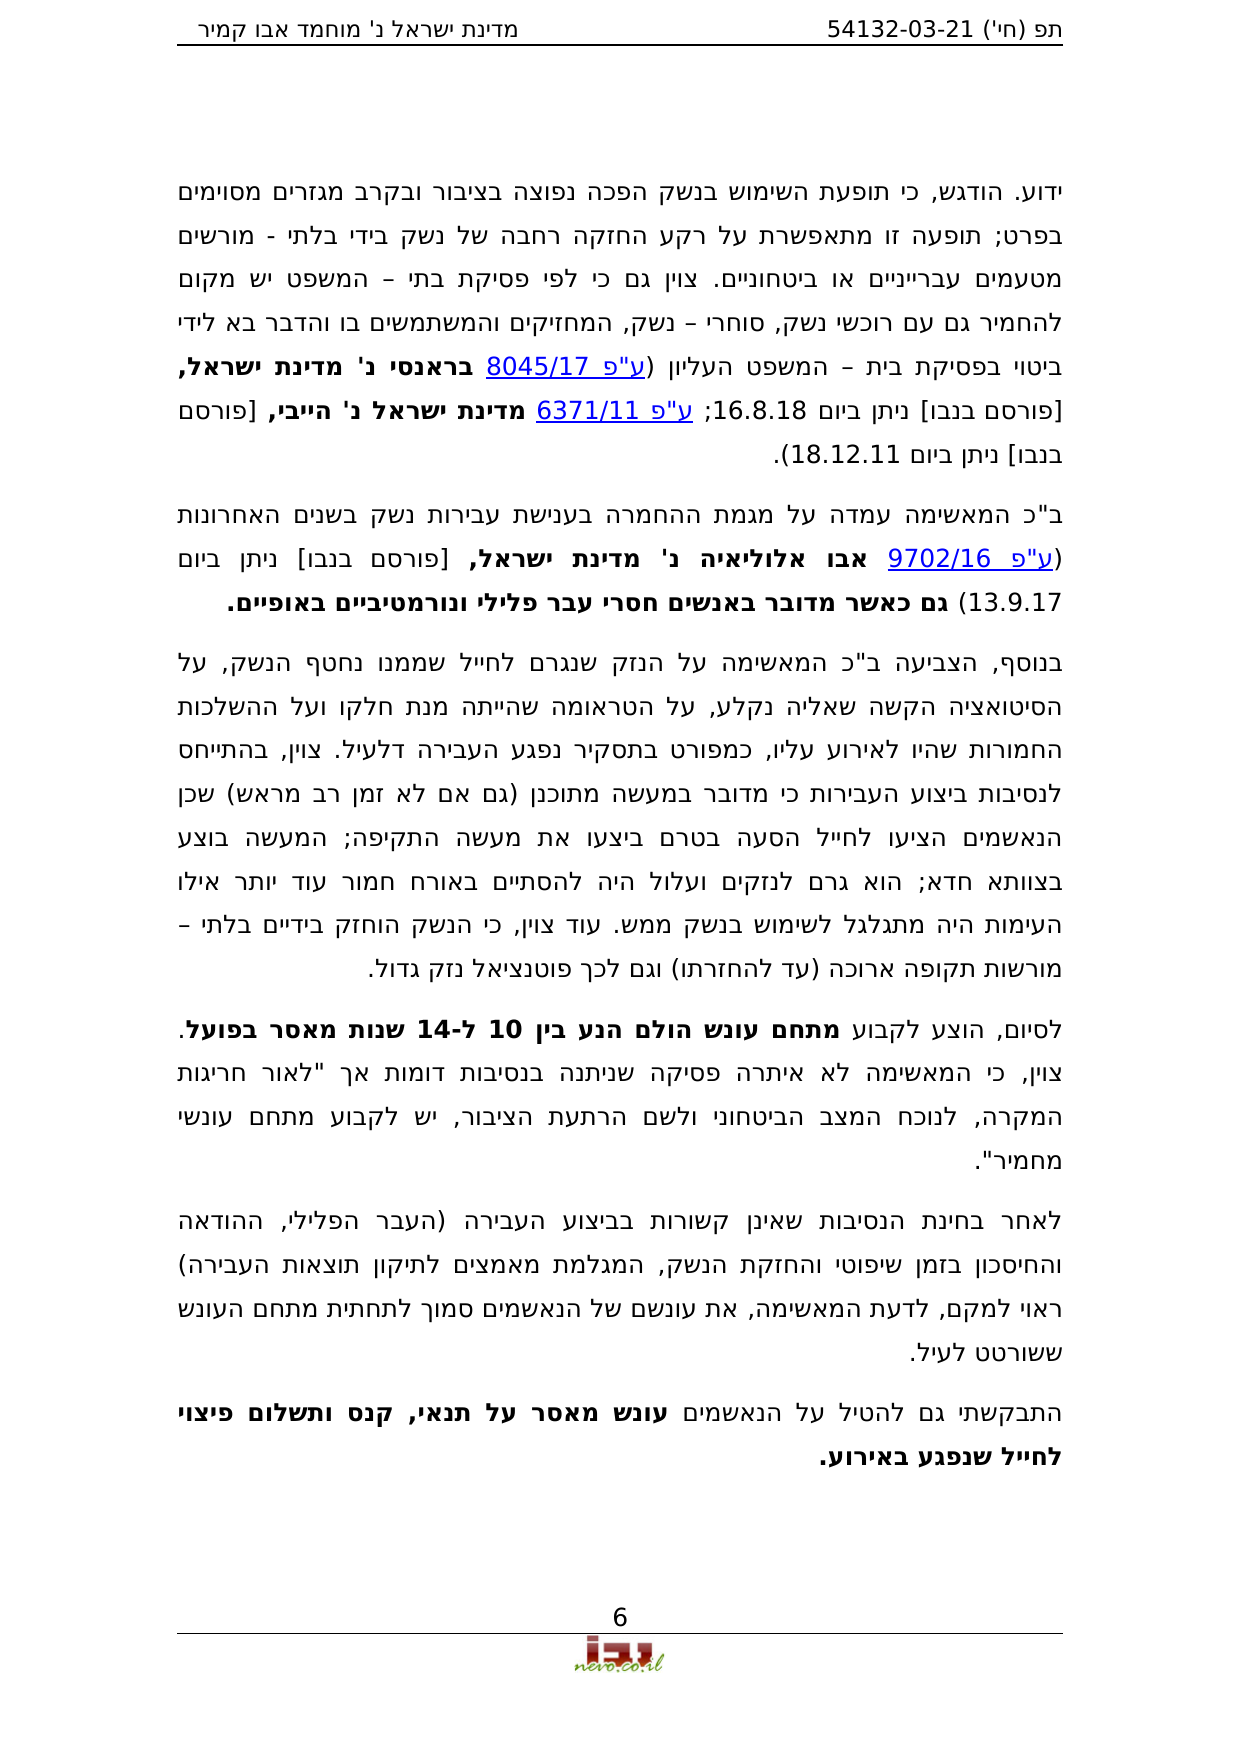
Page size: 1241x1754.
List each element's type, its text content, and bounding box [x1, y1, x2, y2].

text לסיום, הוצע לקבוע מתחם עונש הולם הנע בין 10 ל-14 שנות מאסר בפועל. צוין, כי המאשימה לא איתרה פסיקה שניתנה בנסיבות דומות אך "לאור חריגות המקרה, לנוכח המצב הביטחוני ולשם הרתעת הציבור, יש לקבוע מתחם עונשי מחמיר". [177, 1015, 1063, 1175]
picture [574, 1635, 666, 1673]
text בנוסף, הצביעה ב"כ המאשימה על הנזק שנגרם לחייל שממנו נחטף הנשק, על הסיטואציה הקשה שאליה נקלע, על הטראומה שהייתה מנת חלקו ועל ההשלכות החמורות שהיו לאירוע עליו, כמפורט בתסקיר נפגע העבירה דלעיל. צוין, בהתייחס לנסיבות ביצוע העבירות כי מדובר במעשה מתוכנן (גם אם לא זמן רב מראש) שכן הנאשמים הציעו לחייל הסעה בטרם ביצעו את מעשה התקיפה; המעשה בוצע בצוותא חדא; הוא גרם לנזקים ועלול היה להסתיים באורח חמור עוד יותר אילו העימות היה מתגלגל לשימוש בנשק ממש. עוד צוין, כי הנשק הוחזק בידיים בלתי – מורשות תקופה ארוכה (עד להחזרתו) וגם לכך פוטנציאל נזק גדול. [177, 648, 1063, 984]
text לאחר בחינת הנסיבות שאינן קשורות בביצוע העבירה (העבר הפלילי, ההודאה והחיסכון בזמן שיפוטי והחזקת הנשק, המגלמת מאמצים לתיקון תוצאות העבירה) ראוי למקם, לדעת המאשימה, את עונשם של הנאשמים סמוך לתחתית מתחם העונש ששורטט לעיל. [177, 1207, 1063, 1367]
text ב"כ המאשימה עמדה על מגמת ההחמרה בענישת עבירות נשק בשנים האחרונות (ע"פ 9702/16 אבו אלוליאיה נ' מדינת ישראל, [פורסם בנבו] ניתן ביום 13.9.17) גם כאשר מדובר באנשים חסרי עבר פלילי ונורמטיביים באופיים. [177, 500, 1063, 617]
text התבקשתי גם להטיל על הנאשמים עונש מאסר על תנאי, קנס ותשלום פיצוי לחייל שנפגע באירוע. [177, 1398, 1063, 1471]
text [177, 177, 1063, 469]
